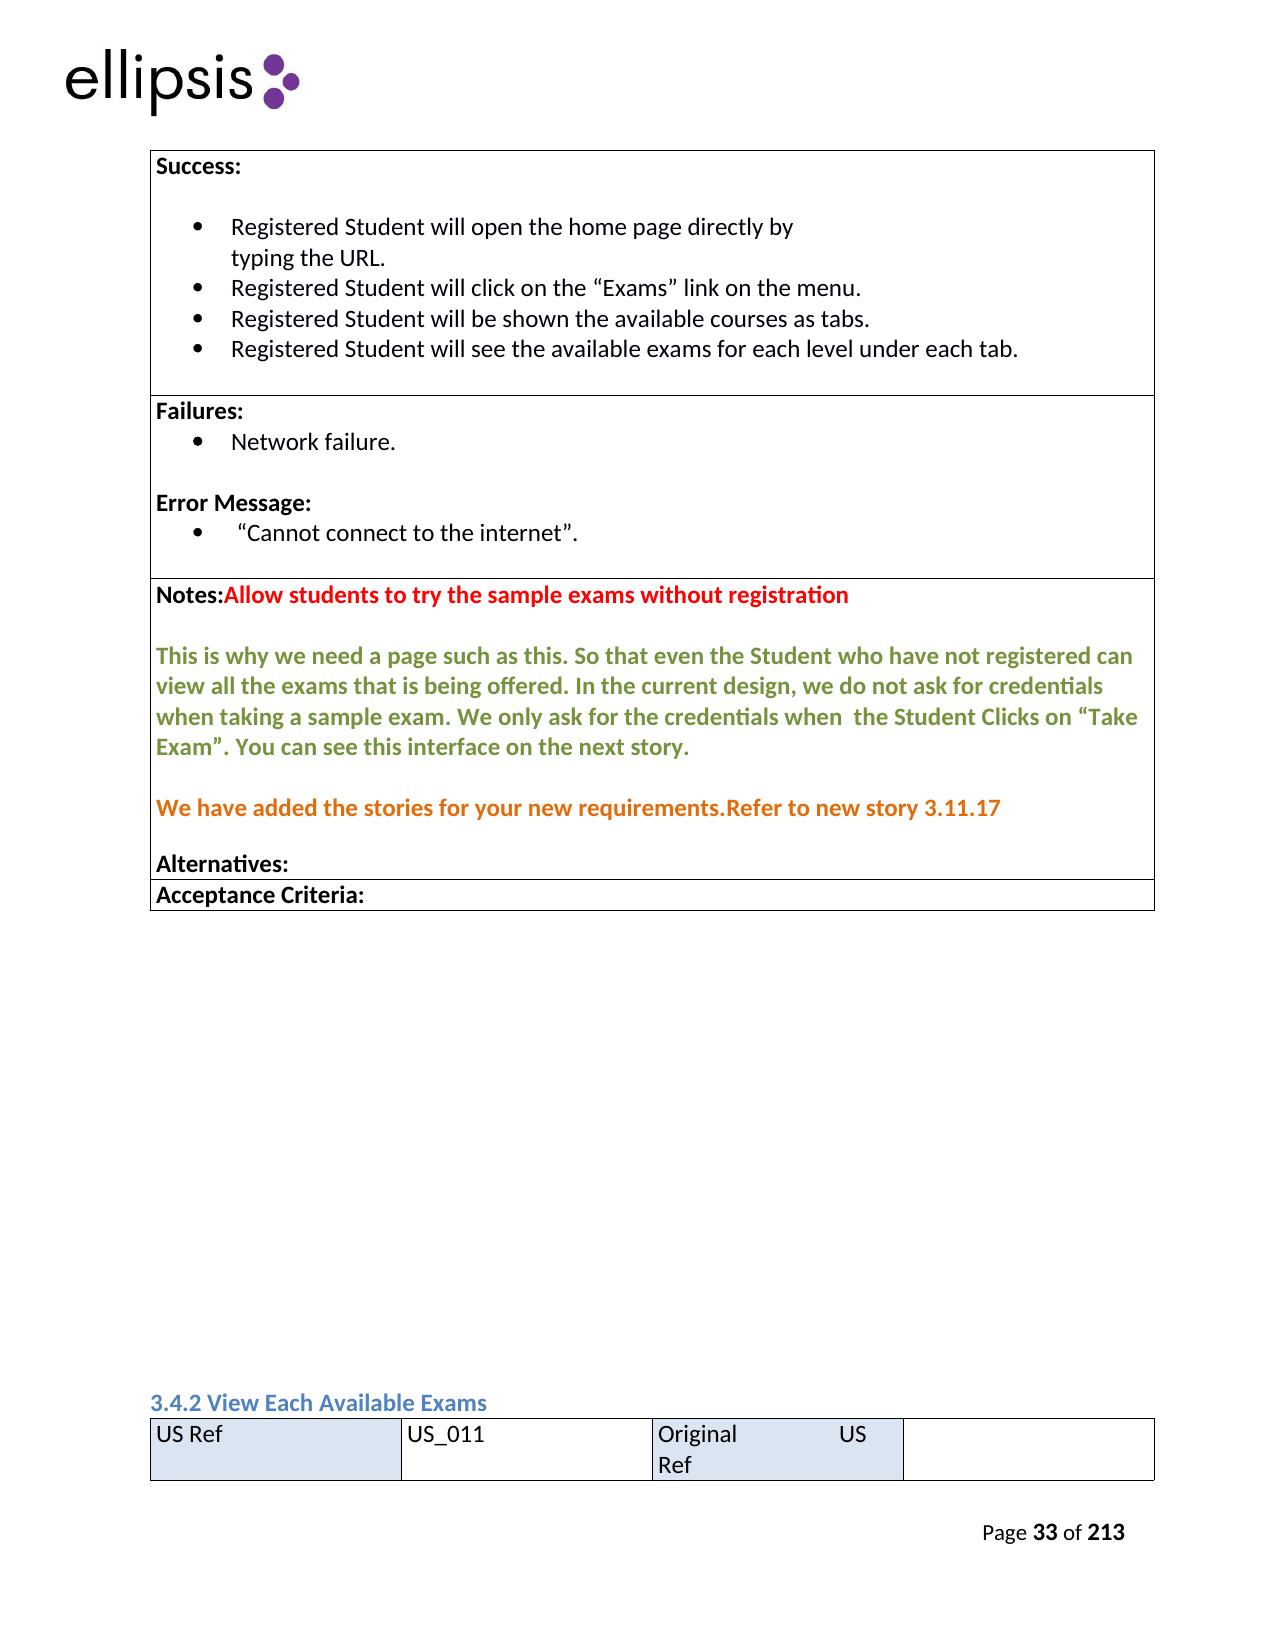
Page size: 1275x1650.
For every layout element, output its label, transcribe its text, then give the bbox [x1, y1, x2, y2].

table_cell Acceptance Criteria: [151, 880, 1154, 910]
subtitle 3.4.2 View Each Available Exams [150, 1388, 1125, 1418]
table_header US Ref [151, 1419, 401, 1480]
table_cell Failures: Network failure. Error Message: “Cannot connect to the internet”. [151, 396, 1154, 578]
table_header US_011 [402, 1419, 652, 1480]
picture [51, 33, 312, 124]
table_header Original US Ref [653, 1419, 903, 1480]
table_cell Notes:Allow students to try the sample exams without registration This is why we need a page such as this. So that even the Student who have not registered can view all the exams that is being offered. In the current design, we do not ask for credentials when taking a sample exam. We only ask for the credentials when the Student Clicks on “Take Exam”. You can see this interface on the next story. We have added the stories for your new requirements.Refer to new story 3.11.17 Alternatives: [151, 579, 1154, 879]
table_header [904, 1419, 1154, 1480]
table_cell Success: Registered Student will open the home page directly by typing the URL. Registered Student will click on the “Exams” link on the menu. Registered Student will be shown the available courses as tabs. Registered Student will see the available exams for each level under each tab. [151, 151, 1154, 395]
